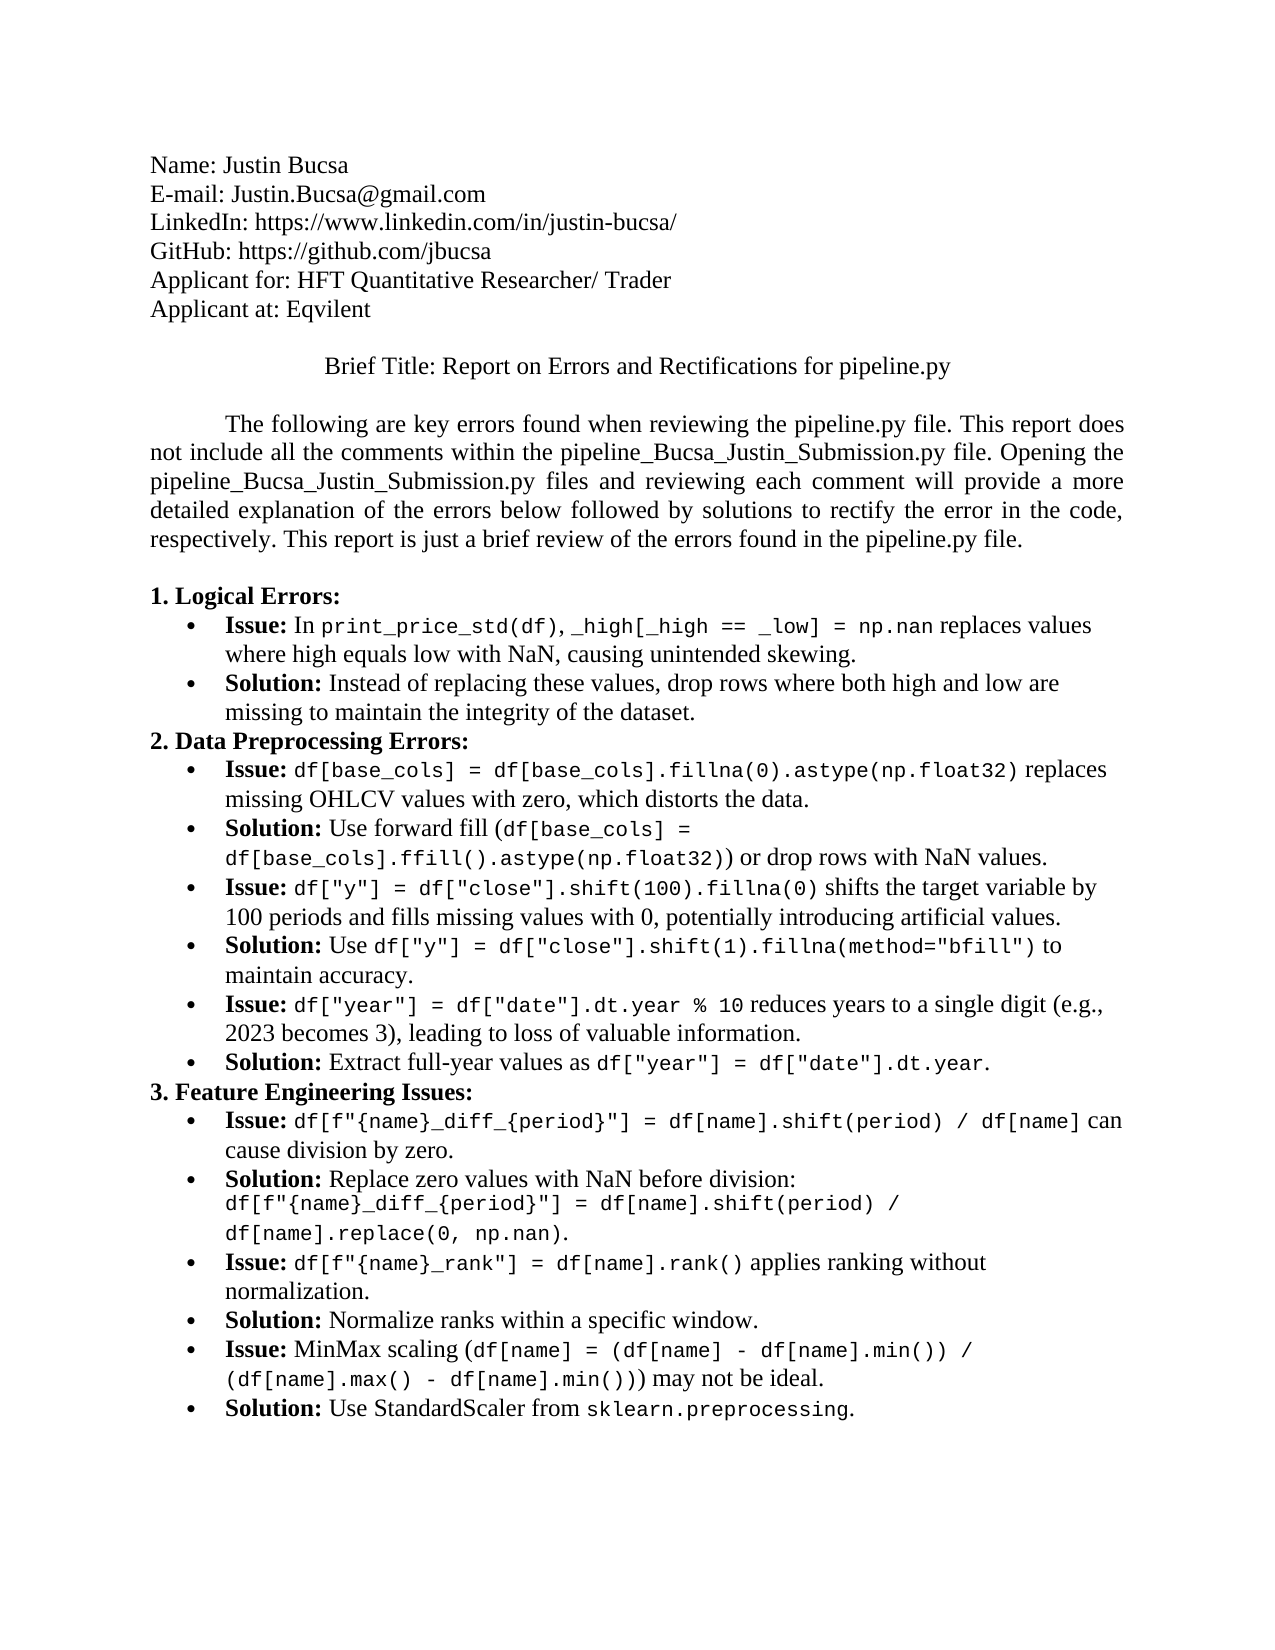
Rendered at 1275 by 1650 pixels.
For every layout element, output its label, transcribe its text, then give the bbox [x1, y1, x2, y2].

text 2. Data Preprocessing Errors: [150, 726, 1125, 754]
text LinkedIn: https://www.linkedin.com/in/justin-bucsa/ GitHub: https://github.com/jbucsa [150, 207, 1125, 265]
text Name: Justin Bucsa [150, 150, 1125, 179]
list Issue: In print_price_std(df), _high[_high == _low] = np.nan replaces values where high equals low with NaN, causing unintended skewing. [187, 610, 1125, 668]
list Issue: df[base_cols] = df[base_cols].fillna(0).astype(np.float32) replaces missing OHLCV values with zero, which distorts the data. [187, 754, 1125, 813]
list Solution: Use forward fill (df[base_cols] = df[base_cols].ffill().astype(np.float32)) or drop rows with NaN values. [187, 813, 1125, 872]
list Solution: Normalize ranks within a specific window. [187, 1305, 1125, 1334]
text 3. Feature Engineering Issues: [150, 1077, 1125, 1105]
list Issue: df[f"{name}_rank"] = df[name].rank() applies ranking without normalization. [187, 1247, 1125, 1305]
list Issue: df["year"] = df["date"].dt.year % 10 reduces years to a single digit (e.g., 2023 becomes 3), leading to loss of valuable information. [187, 989, 1125, 1047]
list Issue: MinMax scaling (df[name] = (df[name] - df[name].min()) / (df[name].max() - df[name].min())) may not be ideal. [187, 1334, 1125, 1393]
text Brief Title: Report on Errors and Rectifications for pipeline.py [150, 351, 1125, 380]
text E-mail: Justin.Bucsa@gmail.com [150, 179, 1125, 207]
list Solution: Extract full-year values as df["year"] = df["date"].dt.year. [187, 1047, 1125, 1077]
text Applicant for: HFT Quantitative Researcher/ Trader [150, 265, 1125, 294]
list Solution: Instead of replacing these values, drop rows where both high and low are missing to maintain the integrity of the dataset. [187, 668, 1125, 726]
list Solution: Use StandardScaler from sklearn.preprocessing. [187, 1393, 1125, 1422]
list Solution: Replace zero values with NaN before division: df[f"{name}_diff_{period}"] = df[name].shift(period) / df[name].replace(0, np.nan). [187, 1164, 1125, 1247]
list Issue: df[f"{name}_diff_{period}"] = df[name].shift(period) / df[name] can cause division by zero. [187, 1105, 1125, 1164]
list Issue: df["y"] = df["close"].shift(100).fillna(0) shifts the target variable by 100 periods and fills missing values with 0, potentially introducing artificial values. [187, 872, 1125, 930]
text The following are key errors found when reviewing the pipeline.py file. This report does not include all the comments within the pipeline_Bucsa_Justin_Submission.py file. Opening the pipeline_Bucsa_Justin_Submission.py files and reviewing each comment will provide a more detailed explanation of the errors below followed by solutions to rectify the error in the code, respectively. This report is just a brief review of the errors found in the pipeline.py file. [150, 409, 1125, 552]
list Solution: Use df["y"] = df["close"].shift(1).fillna(method="bfill") to maintain accuracy. [187, 930, 1125, 989]
text Applicant at: Eqvilent [150, 294, 1125, 322]
text 1. Logical Errors: [150, 581, 1125, 610]
